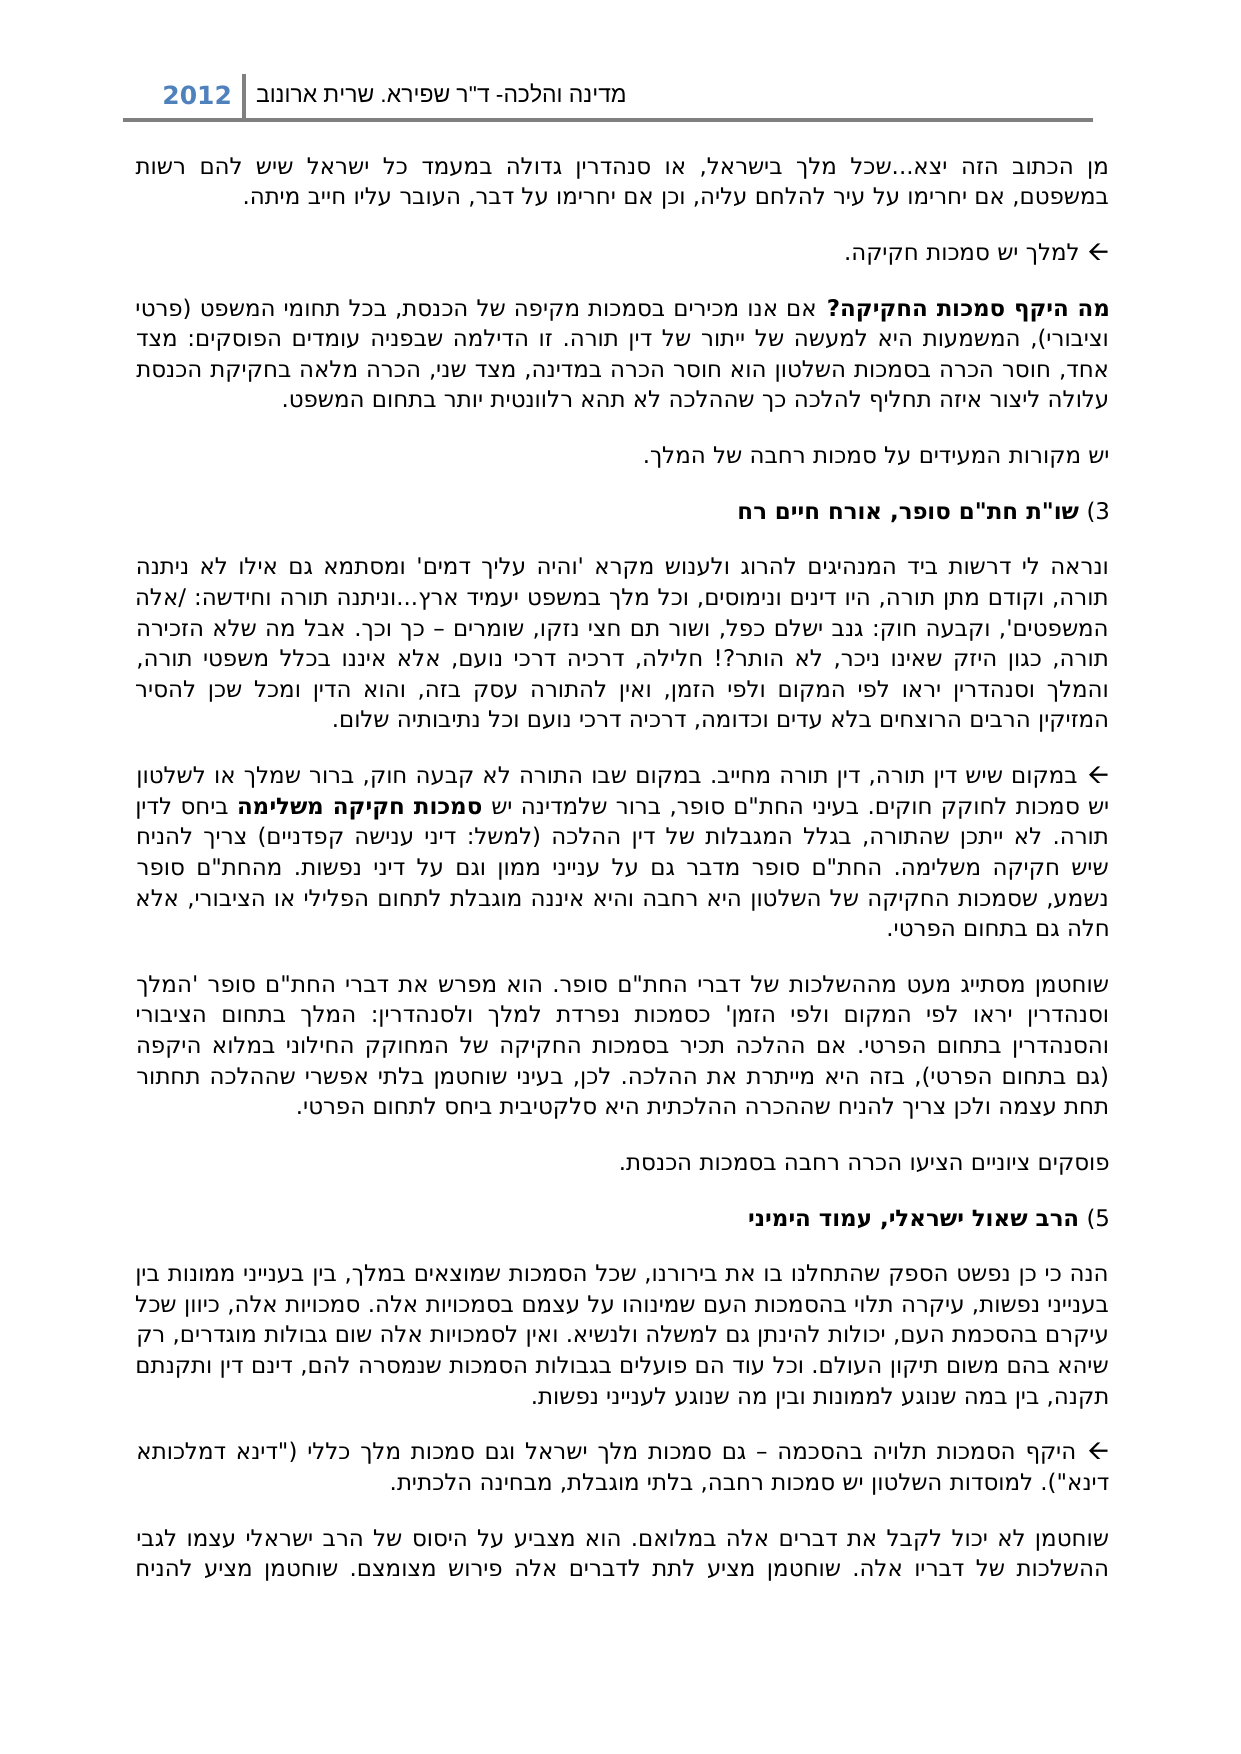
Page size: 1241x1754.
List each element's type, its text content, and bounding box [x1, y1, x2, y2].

text היקף הסמכות תלויה בהסכמה – גם סמכות מלך ישראל וגם סמכות מלך כללי ("דינא דמלכותא דינא"). למוסדות השלטון יש סמכות רחבה, בלתי מוגבלת, מבחינה הלכתית. [135, 1438, 1110, 1496]
text למלך יש סמכות חקיקה. [135, 239, 1110, 266]
text מה היקף סמכות החקיקה? אם אנו מכירים בסמכות מקיפה של הכנסת, בכל תחומי המשפט (פרטי וציבורי), המשמעות היא למעשה של ייתור של דין תורה. זו הדילמה שבפניה עומדים הפוסקים: מצד אחד, חוסר הכרה בסמכות השלטון הוא חוסר הכרה במדינה, מצד שני, הכרה מלאה בחקיקת הכנסת עלולה ליצור איזה תחליף להלכה כך שההלכה לא תהא רלוונטית יותר בתחום המשפט. [135, 295, 1110, 413]
text יש מקורות המעידים על סמכות רחבה של המלך. [135, 442, 1110, 469]
text 5) הרב שאול ישראלי, עמוד הימיני [135, 1205, 1110, 1231]
text ונראה לי דרשות ביד המנהיגים להרוג ולענוש מקרא 'והיה עליך דמים' ומסתמא גם אילו לא ניתנה תורה, וקודם מתן תורה, היו דינים ונימוסים, וכל מלך במשפט יעמיד ארץ...וניתנה תורה וחידשה: /אלה המשפטים', וקבעה חוק: גנב ישלם כפל, ושור תם חצי נזקו, שומרים – כך וכך. אבל מה שלא הזכירה תורה, כגון היזק שאינו ניכר, לא הותר?! חלילה, דרכיה דרכי נועם, אלא איננו בכלל משפטי תורה, והמלך וסנהדרין יראו לפי המקום ולפי הזמן, ואין להתורה עסק בזה, והוא הדין ומכל שכן להסיר המזיקין הרבים הרוצחים בלא עדים וכדומה, דרכיה דרכי נועם וכל נתיבותיה שלום. [135, 553, 1110, 733]
text שוחטמן מסתייג מעט מההשלכות של דברי החת"ם סופר. הוא מפרש את דברי החת"ם סופר 'המלך וסנהדרין יראו לפי המקום ולפי הזמן' כסמכות נפרדת למלך ולסנהדרין: המלך בתחום הציבורי והסנהדרין בתחום הפרטי. אם ההלכה תכיר בסמכות החקיקה של המחוקק החילוני במלוא היקפה (גם בתחום הפרטי), בזה היא מייתרת את ההלכה. לכן, בעיני שוחטמן בלתי אפשרי שההלכה תחתור תחת עצמה ולכן צריך להניח שההכרה ההלכתית היא סלקטיבית ביחס לתחום הפרטי. [135, 971, 1110, 1120]
text הנה כי כן נפשט הספק שהתחלנו בו את בירורנו, שכל הסמכות שמוצאים במלך, בין בענייני ממונות בין בענייני נפשות, עיקרה תלוי בהסמכות העם שמינוהו על עצמם בסמכויות אלה. סמכויות אלה, כיוון שכל עיקרם בהסכמת העם, יכולות להינתן גם למשלה ולנשיא. ואין לסמכויות אלה שום גבולות מוגדרים, רק שיהא בהם משום תיקון העולם. וכל עוד הם פועלים בגבולות הסמכות שנמסרה להם, דינם דין ותקנתם תקנה, בין במה שנוגע לממונות ובין מה שנוגע לענייני נפשות. [135, 1260, 1110, 1409]
text מן הכתוב הזה יצא...שכל מלך בישראל, או סנהדרין גדולה במעמד כל ישראל שיש להם רשות במשפטם, אם יחרימו על עיר להלחם עליה, וכן אם יחרימו על דבר, העובר עליו חייב מיתה. [135, 153, 1110, 210]
text 3) שו"ת חת"ם סופר, אורח חיים רח [135, 498, 1110, 524]
text פוסקים ציוניים הציעו הכרה רחבה בסמכות הכנסת. [135, 1149, 1110, 1176]
text במקום שיש דין תורה, דין תורה מחייב. במקום שבו התורה לא קבעה חוק, ברור שמלך או לשלטון יש סמכות לחוקק חוקים. בעיני החת"ם סופר, ברור שלמדינה יש סמכות חקיקה משלימה ביחס לדין תורה. לא ייתכן שהתורה, בגלל המגבלות של דין ההלכה (למשל: דיני ענישה קפדניים) צריך להניח שיש חקיקה משלימה. החת"ם סופר מדבר גם על ענייני ממון וגם על דיני נפשות. מהחת"ם סופר נשמע, שסמכות החקיקה של השלטון היא רחבה והיא איננה מוגבלת לתחום הפלילי או הציבורי, אלא חלה גם בתחום הפרטי. [135, 762, 1110, 942]
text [135, 1525, 1110, 1582]
